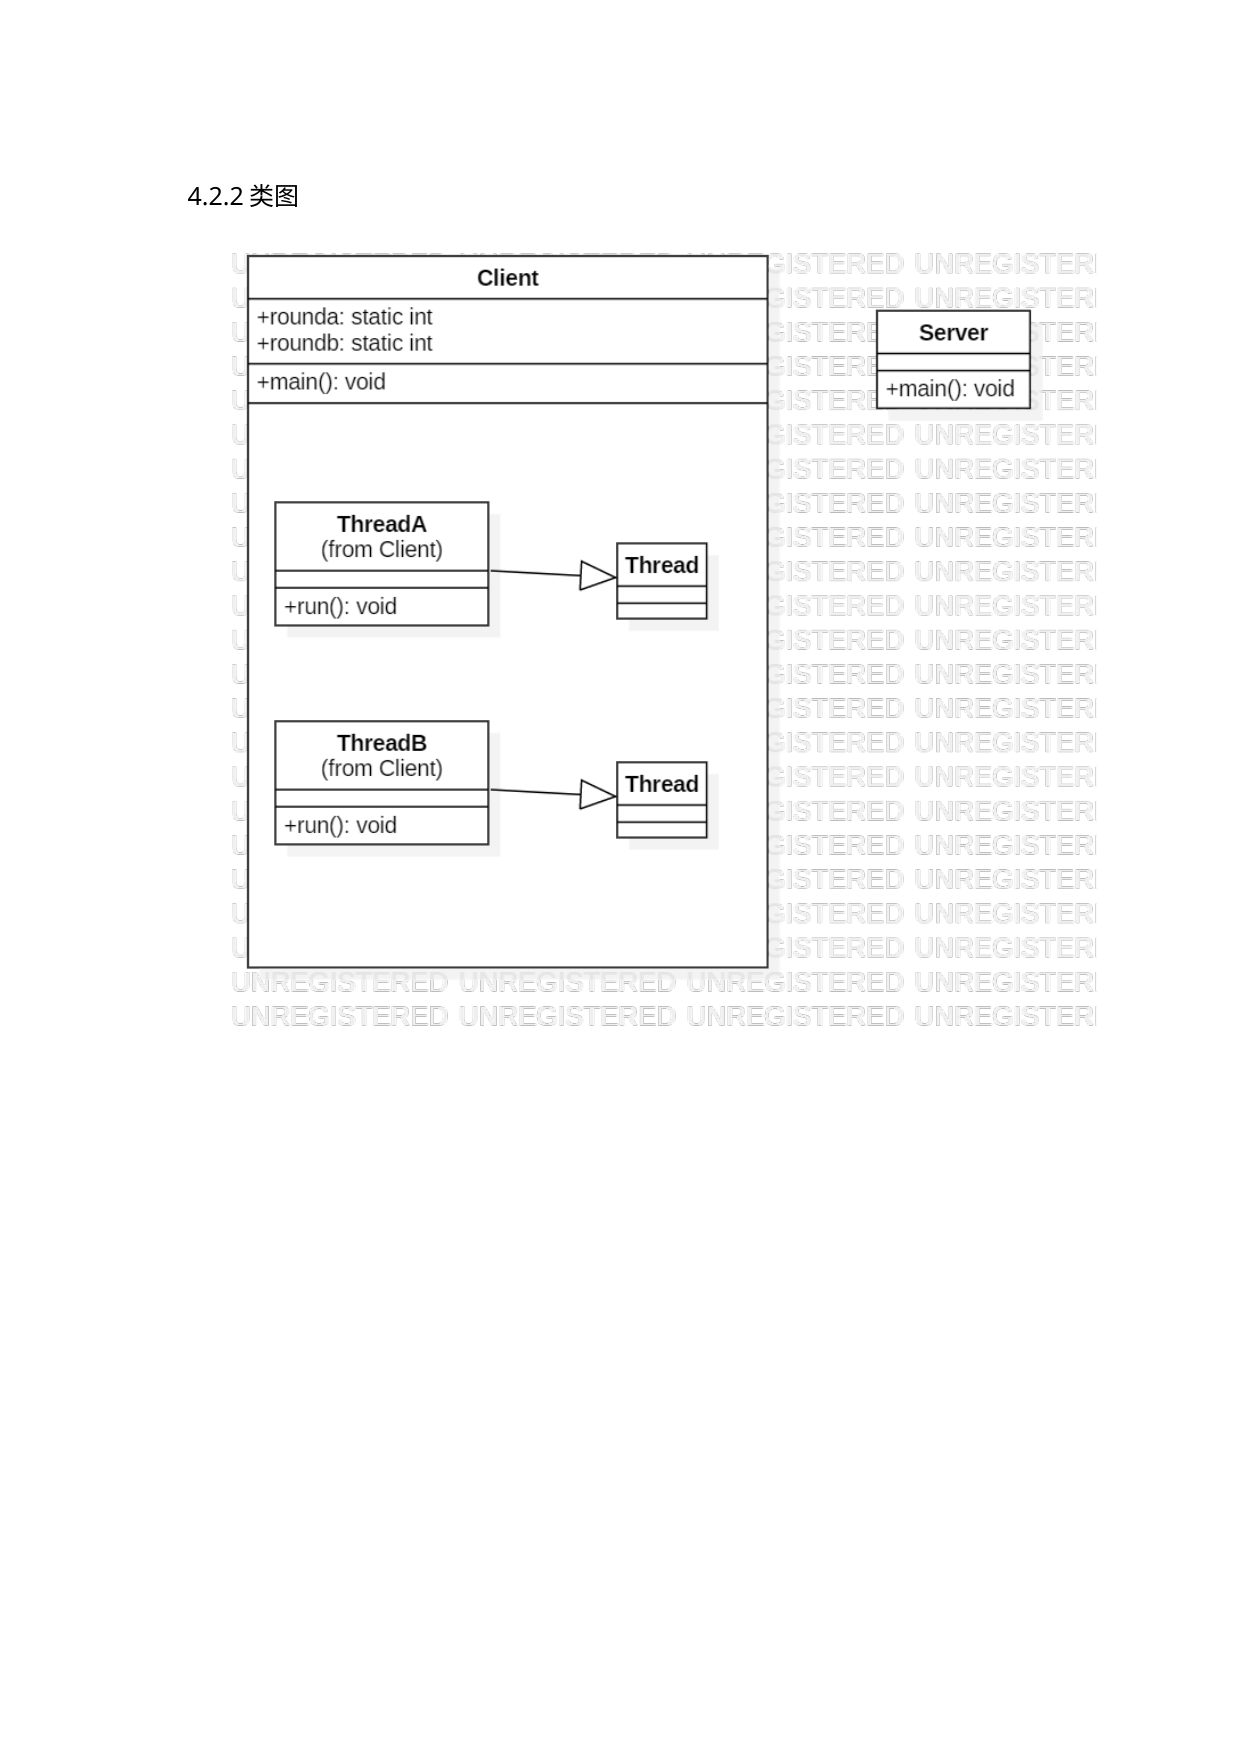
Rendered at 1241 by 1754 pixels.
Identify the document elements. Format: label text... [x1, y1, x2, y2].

picture [231, 239, 1097, 1036]
subtitle 4.2.2类图 [187, 162, 1053, 227]
